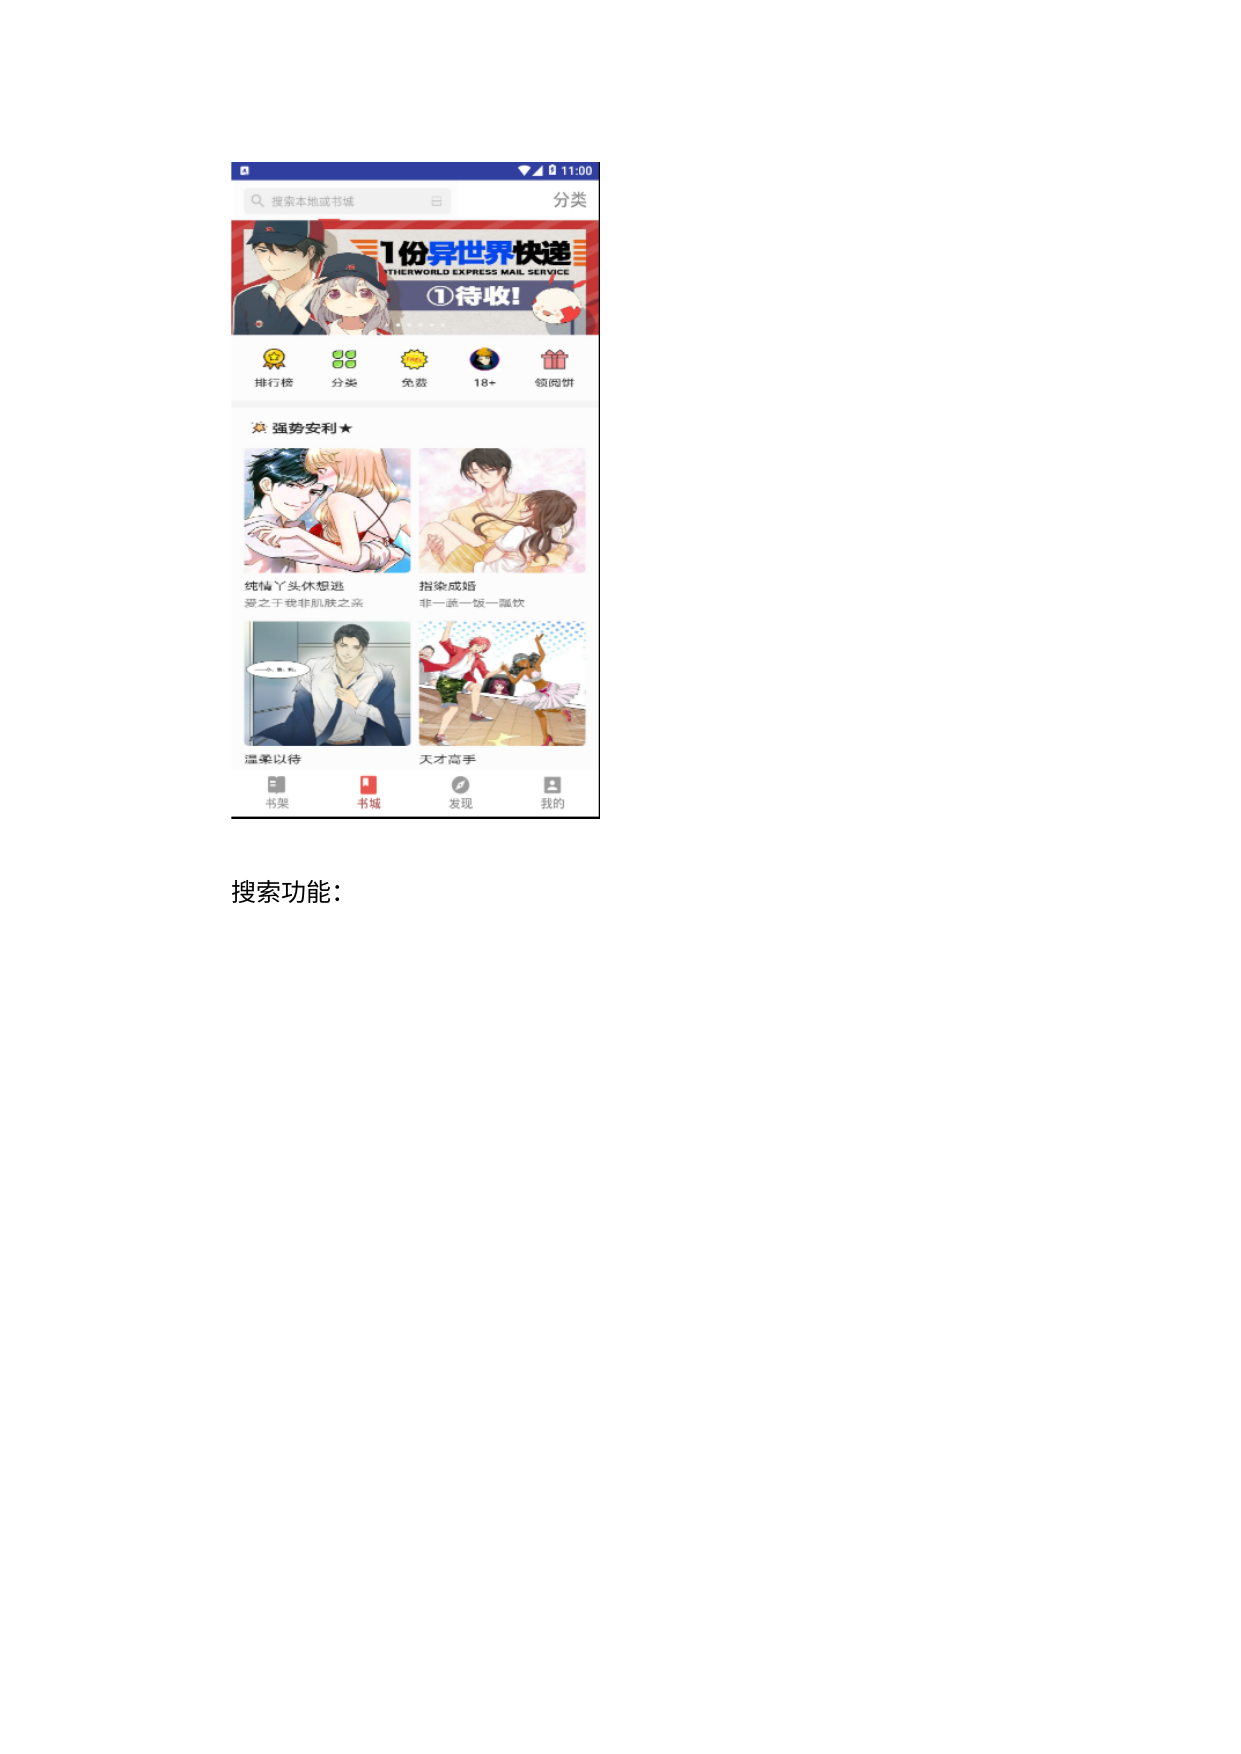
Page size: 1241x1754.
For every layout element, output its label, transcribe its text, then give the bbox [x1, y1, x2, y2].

text 搜索功能： [187, 858, 1053, 923]
picture [231, 162, 600, 819]
